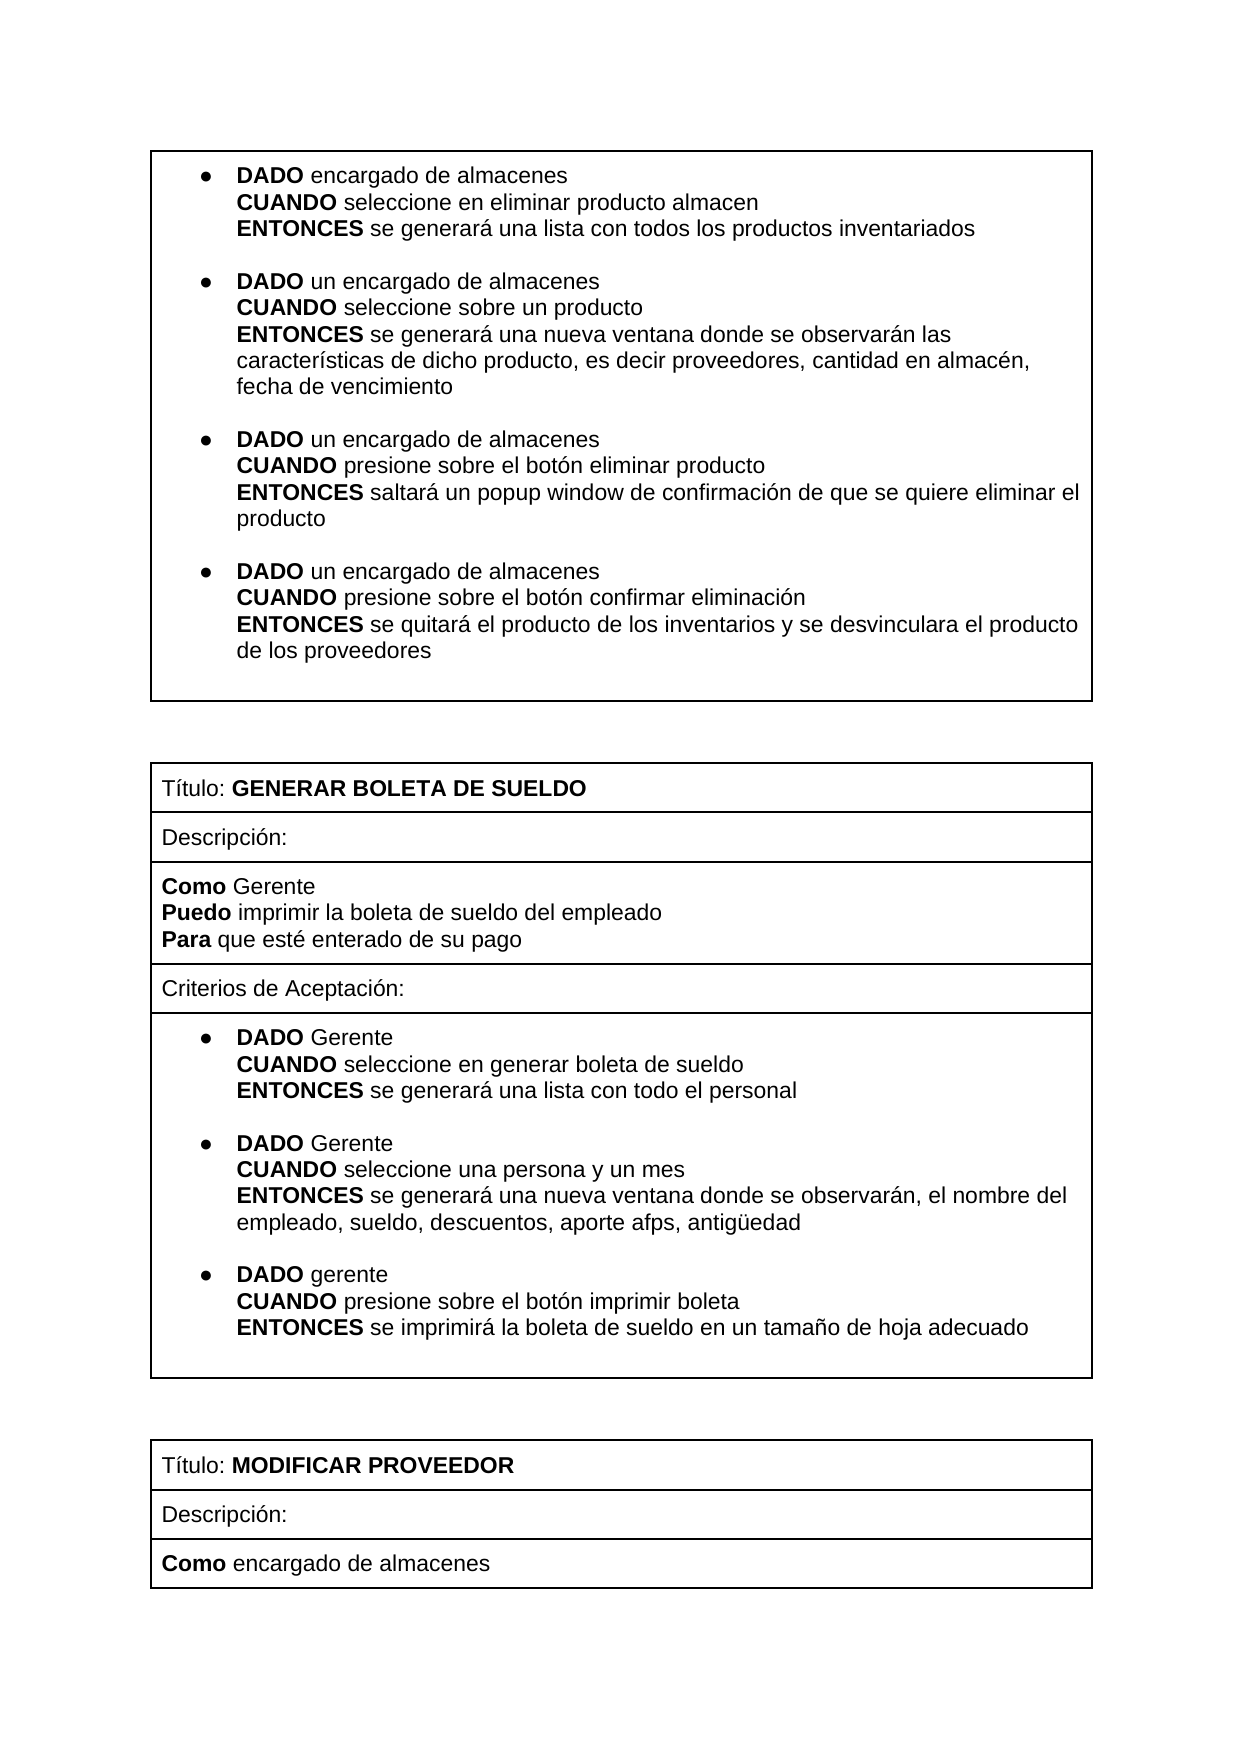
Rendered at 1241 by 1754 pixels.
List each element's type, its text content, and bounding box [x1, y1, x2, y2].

table_header Título: MODIFICAR PROVEEDOR [152, 1441, 1091, 1488]
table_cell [152, 1540, 1091, 1587]
table_cell Descripción: [152, 1491, 1091, 1538]
table_cell Descripción: [152, 813, 1091, 861]
table_cell DADO Gerente CUANDO seleccione en generar boleta de sueldo ENTONCES se generará una lista con todo el personal DADO Gerente CUANDO seleccione una persona y un mes ENTONCES se generará una nueva ventana donde se observarán, el nombre del empleado, sueldo, descuentos, aporte afps, antigüedad DADO gerente CUANDO presione sobre el botón imprimir boleta ENTONCES se imprimirá la boleta de sueldo en un tamaño de hoja adecuado [152, 1014, 1091, 1377]
table_header Título: GENERAR BOLETA DE SUELDO [152, 764, 1091, 811]
table_cell Criterios de Aceptación: [152, 965, 1091, 1012]
table_cell DADO encargado de almacenes CUANDO seleccione en eliminar producto almacen ENTONCES se generará una lista con todos los productos inventariados DADO un encargado de almacenes CUANDO seleccione sobre un producto ENTONCES se generará una nueva ventana donde se observarán las características de dicho producto, es decir proveedores, cantidad en almacén, fecha de vencimiento DADO un encargado de almacenes CUANDO presione sobre el botón eliminar producto ENTONCES saltará un popup window de confirmación de que se quiere eliminar el producto DADO un encargado de almacenes CUANDO presione sobre el botón confirmar eliminación ENTONCES se quitará el producto de los inventarios y se desvinculara el producto de los proveedores [152, 152, 1091, 700]
table_cell Como Gerente Puedo imprimir la boleta de sueldo del empleado Para que esté enterado de su pago [152, 863, 1091, 962]
